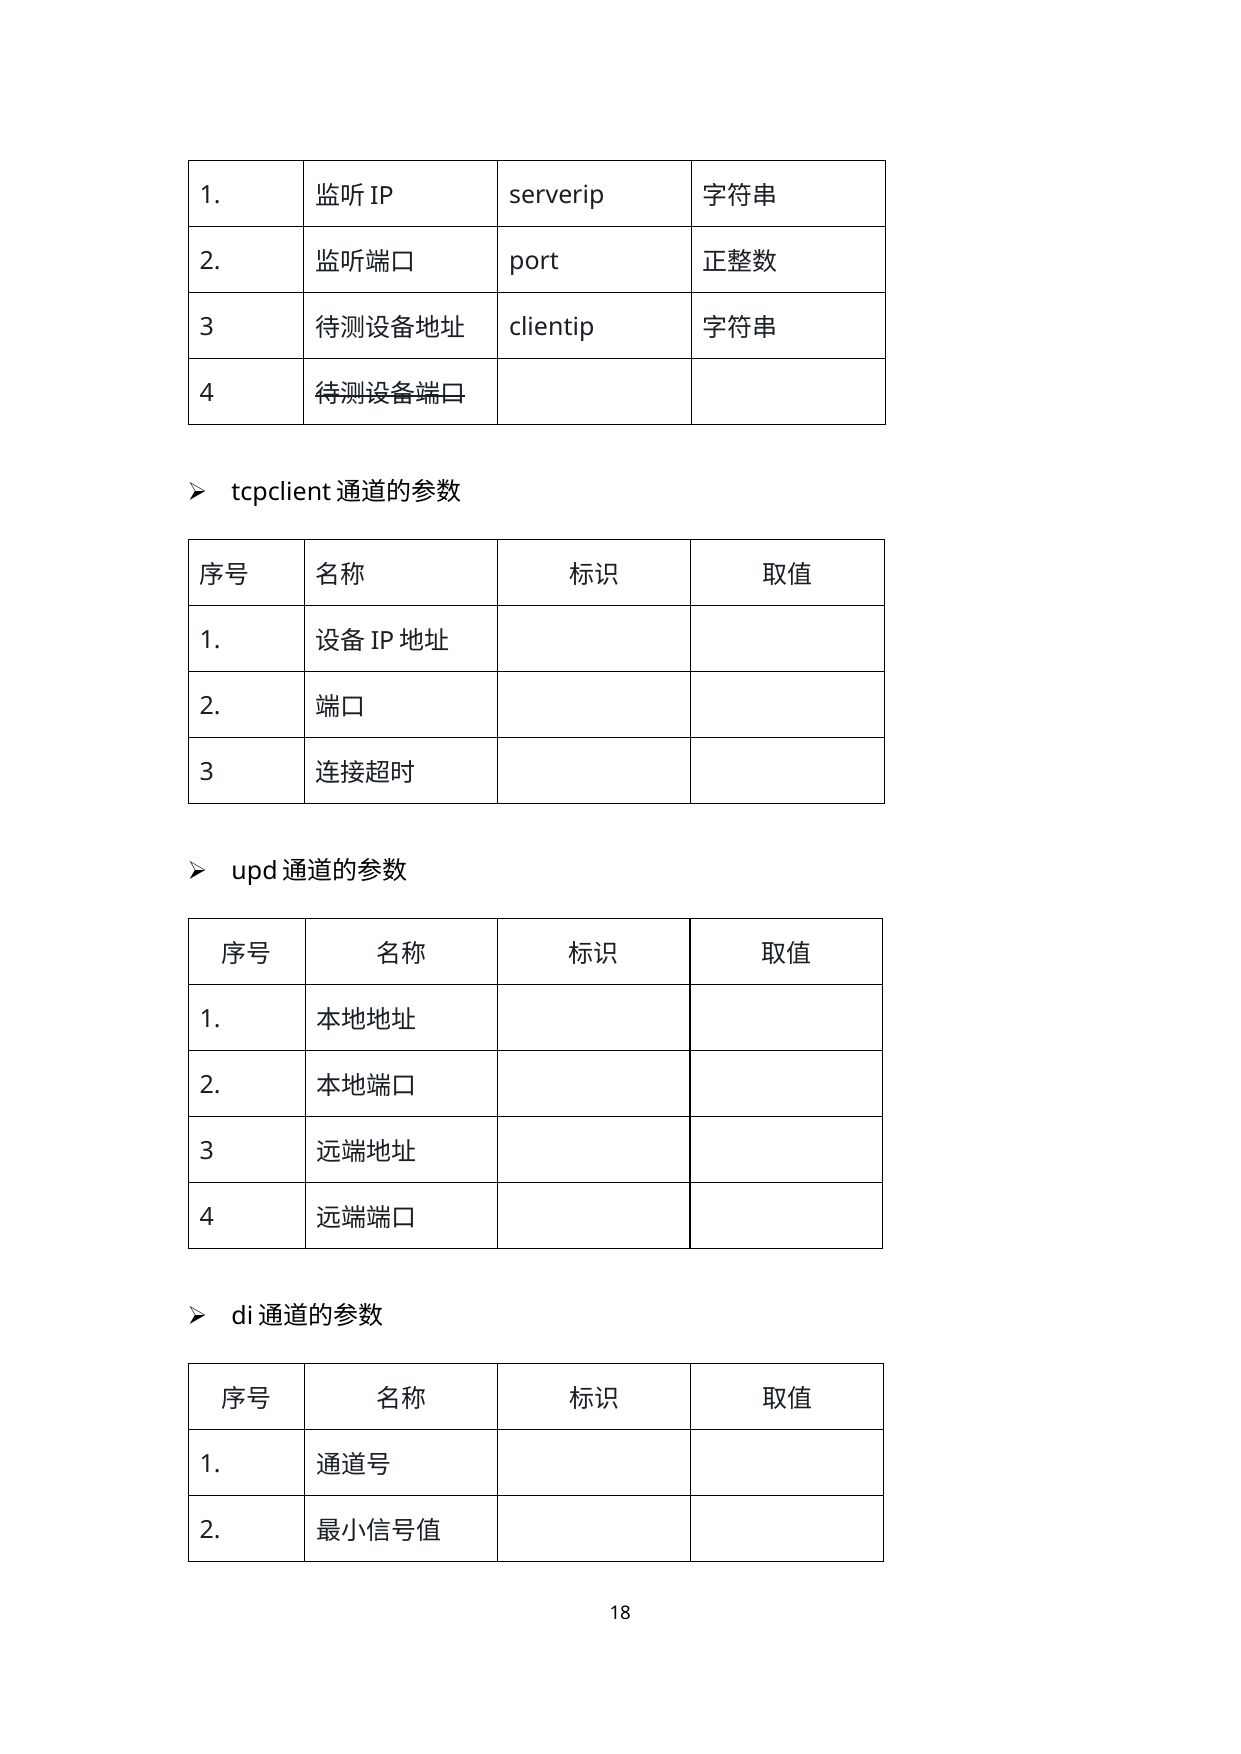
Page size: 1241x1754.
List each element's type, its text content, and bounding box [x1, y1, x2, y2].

table_cell [498, 1430, 690, 1495]
table_cell 设备IP地址 [305, 606, 497, 671]
table_cell 最小信号值 [305, 1496, 497, 1561]
table_cell 正整数 [692, 227, 885, 292]
table_cell [498, 1496, 690, 1561]
table_cell [691, 1117, 882, 1182]
table_header 名称 [305, 1364, 497, 1429]
table_cell [691, 738, 884, 803]
table_header 序号 [189, 1364, 304, 1429]
table_cell [691, 672, 884, 737]
table_cell 端口 [305, 672, 497, 737]
table_cell [498, 1183, 689, 1248]
table_header 取值 [691, 540, 884, 605]
table_cell 3 [189, 738, 304, 803]
table_cell [498, 738, 690, 803]
table_cell 2. [189, 1496, 304, 1561]
table_cell [498, 672, 690, 737]
table_cell clientip [498, 293, 691, 358]
table_cell 3 [189, 1117, 305, 1182]
table_cell [498, 606, 690, 671]
table_cell 1. [189, 161, 303, 226]
table_header 名称 [306, 919, 497, 984]
table_header 标识 [498, 1364, 690, 1429]
table_cell 2. [189, 1051, 305, 1116]
table_cell [691, 1051, 882, 1116]
table_cell [498, 1051, 689, 1116]
table_header 标识 [498, 540, 690, 605]
table_cell 字符串 [692, 161, 885, 226]
table_header 取值 [691, 919, 882, 984]
table_cell 3 [189, 293, 303, 358]
table_cell 监听IP [304, 161, 497, 226]
table_header 名称 [305, 540, 497, 605]
table_cell [692, 359, 885, 424]
table_cell 待测设备端口 [304, 359, 497, 424]
table_cell [498, 985, 689, 1050]
table_cell 2. [189, 227, 303, 292]
table_cell 本地地址 [306, 985, 497, 1050]
table_cell 1. [189, 1430, 304, 1495]
table_cell 本地端口 [306, 1051, 497, 1116]
table_cell 待测设备地址 [304, 293, 497, 358]
list di通道的参数 [187, 1281, 1053, 1346]
list upd通道的参数 [187, 836, 1053, 901]
table_header 序号 [189, 919, 305, 984]
table_cell port [498, 227, 691, 292]
table_cell [691, 1430, 883, 1495]
list tcpclient通道的参数 [187, 457, 1053, 522]
table_cell [691, 606, 884, 671]
table_cell 连接超时 [305, 738, 497, 803]
table_cell [691, 1496, 883, 1561]
table_cell [691, 985, 882, 1050]
table_header 取值 [691, 1364, 883, 1429]
table_cell 2. [189, 672, 304, 737]
table_cell 字符串 [692, 293, 885, 358]
table_cell serverip [498, 161, 691, 226]
table_cell 通道号 [305, 1430, 497, 1495]
table_cell 监听端口 [304, 227, 497, 292]
table_cell 4 [189, 1183, 305, 1248]
table_cell [691, 1183, 882, 1248]
table_header 标识 [498, 919, 689, 984]
table_cell 远端端口 [306, 1183, 497, 1248]
table_cell [498, 1117, 689, 1182]
table_cell 4 [189, 359, 303, 424]
table_cell 1. [189, 606, 304, 671]
table_cell 远端地址 [306, 1117, 497, 1182]
table_header 序号 [189, 540, 304, 605]
table_cell 1. [189, 985, 305, 1050]
table_cell [498, 359, 691, 424]
